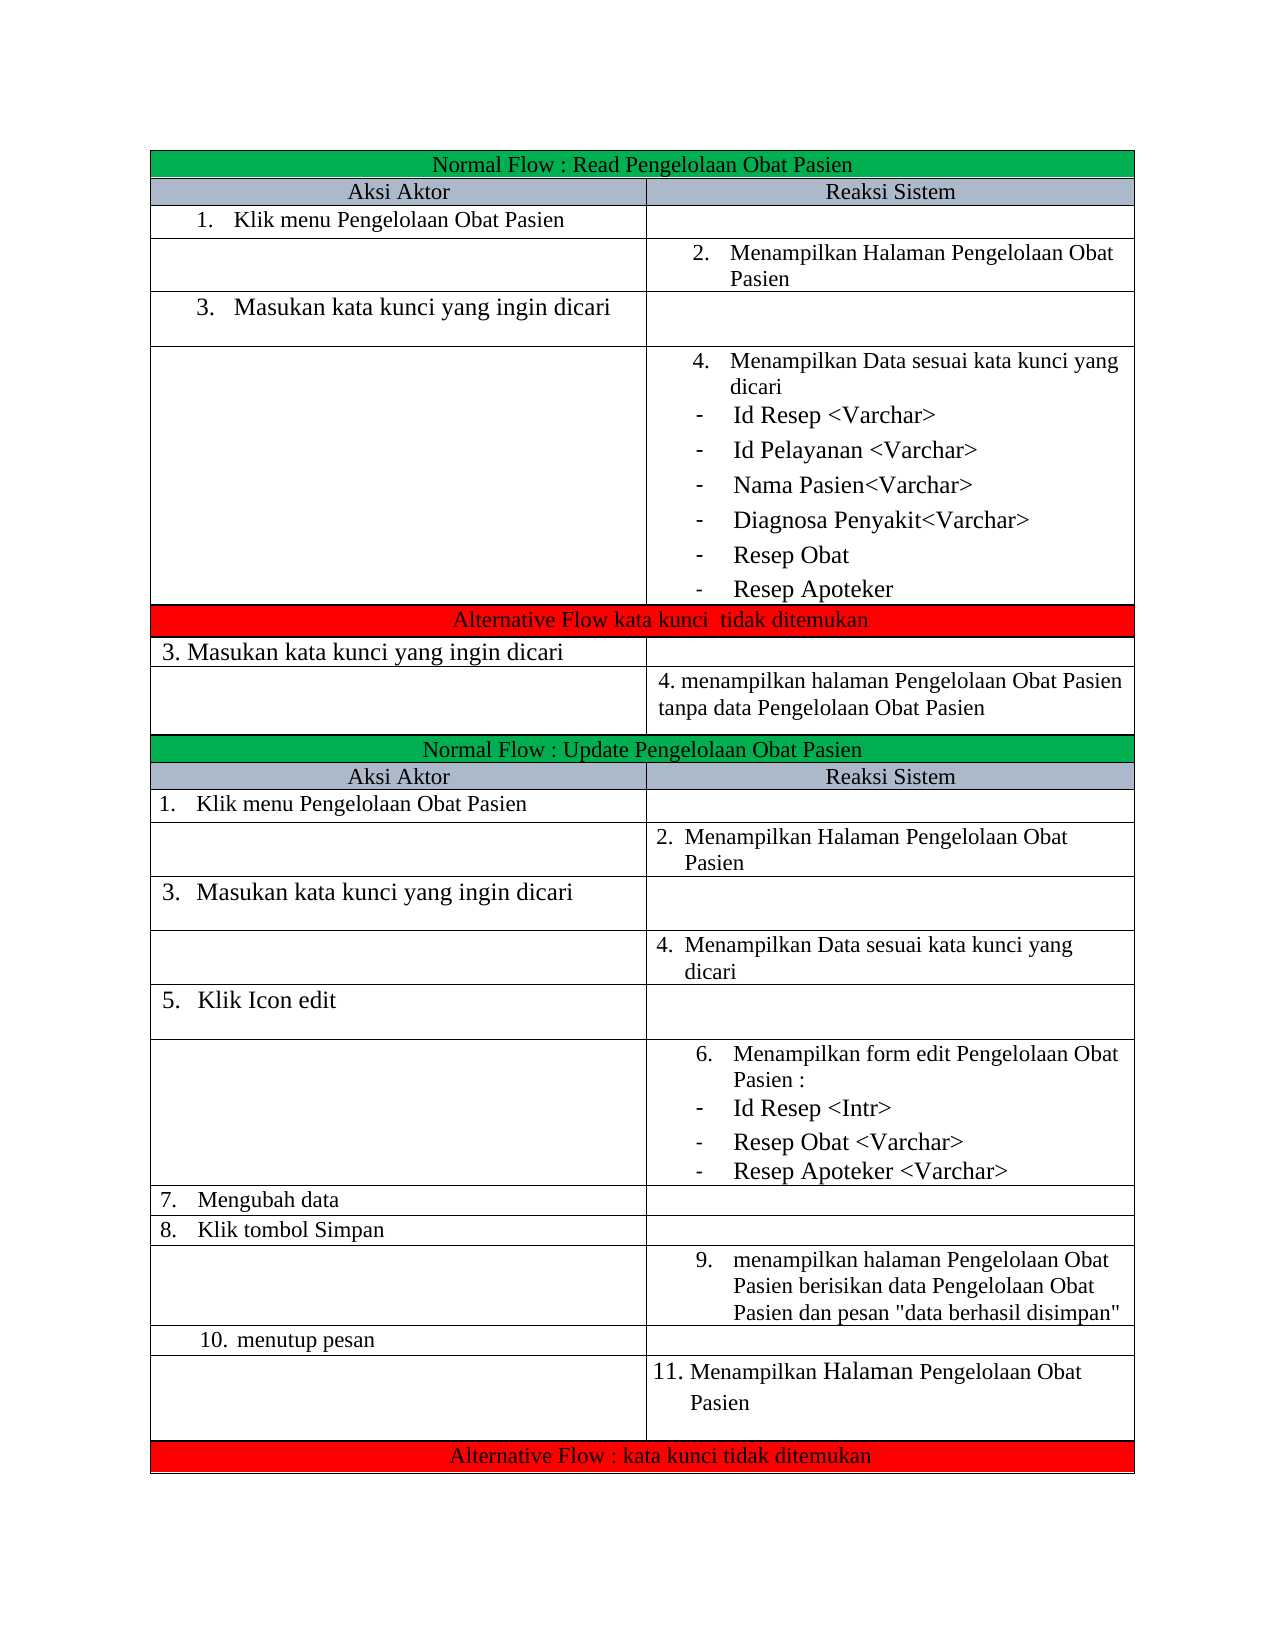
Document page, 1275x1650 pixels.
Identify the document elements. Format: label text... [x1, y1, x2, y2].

table_cell 4. menampilkan halaman Pengelolaan Obat Pasien tanpa data Pengelolaan Obat Pasien [647, 667, 1134, 733]
table_cell [647, 292, 1134, 346]
table_cell [647, 1216, 1134, 1245]
table_cell menutup pesan [151, 1326, 646, 1355]
table_cell Klik tombol Simpan [151, 1216, 646, 1245]
table_cell Reaksi Sistem [647, 763, 1134, 789]
table_cell Reaksi Sistem [647, 179, 1134, 205]
table_cell Aksi Aktor [151, 763, 646, 789]
table_cell [647, 985, 1134, 1038]
table_cell [647, 1186, 1134, 1215]
table_cell Menampilkan form edit Pengelolaan Obat Pasien : Id Resep <Intr> Resep Obat <Varchar> Resep Apoteker <Varchar> [647, 1040, 1134, 1185]
table_cell Menampilkan Halaman Pengelolaan Obat Pasien [647, 239, 1134, 291]
table_cell [151, 239, 646, 291]
table_cell Menampilkan Halaman Pengelolaan Obat Pasien [647, 823, 1134, 876]
table_cell [647, 1326, 1134, 1355]
table_header Normal Flow : Update Pengelolaan Obat Pasien [151, 736, 1134, 762]
table_cell Klik menu Pengelolaan Obat Pasien [151, 206, 646, 237]
table_cell [647, 877, 1134, 930]
table_cell [647, 638, 1134, 666]
table_cell [151, 1246, 646, 1325]
table_header Alternative Flow : kata kunci tidak ditemukan [151, 1442, 1134, 1472]
table_cell Menampilkan Data sesuai kata kunci yang dicari Id Resep <Varchar> Id Pelayanan <Varchar> Nama Pasien<Varchar> Diagnosa Penyakit<Varchar> Resep Obat Resep Apoteker [647, 347, 1134, 603]
table_cell 3. Masukan kata kunci yang ingin dicari [151, 638, 646, 666]
table_cell Normal Flow : Read Pengelolaan Obat Pasien [151, 151, 1134, 177]
table_cell [151, 1356, 646, 1439]
table_cell Menampilkan Halaman Pengelolaan Obat Pasien [647, 1356, 1134, 1439]
table_cell [647, 790, 1134, 822]
table_cell Klik Icon edit [151, 985, 646, 1038]
table_cell [151, 347, 646, 603]
table_cell [151, 931, 646, 984]
table_cell Mengubah data [151, 1186, 646, 1215]
table_cell [151, 667, 646, 733]
table_cell Masukan kata kunci yang ingin dicari [151, 877, 646, 930]
table_cell Menampilkan Data sesuai kata kunci yang dicari [647, 931, 1134, 984]
table_cell Klik menu Pengelolaan Obat Pasien [151, 790, 646, 822]
table_header Alternative Flow kata kunci tidak ditemukan [151, 606, 1134, 636]
table_cell [151, 1040, 646, 1185]
table_cell [647, 206, 1134, 237]
table_cell Aksi Aktor [151, 179, 646, 205]
table_cell menampilkan halaman Pengelolaan Obat Pasien berisikan data Pengelolaan Obat Pasien dan pesan "data berhasil disimpan" [647, 1246, 1134, 1325]
table_cell Masukan kata kunci yang ingin dicari [151, 292, 646, 346]
table_cell [151, 823, 646, 876]
